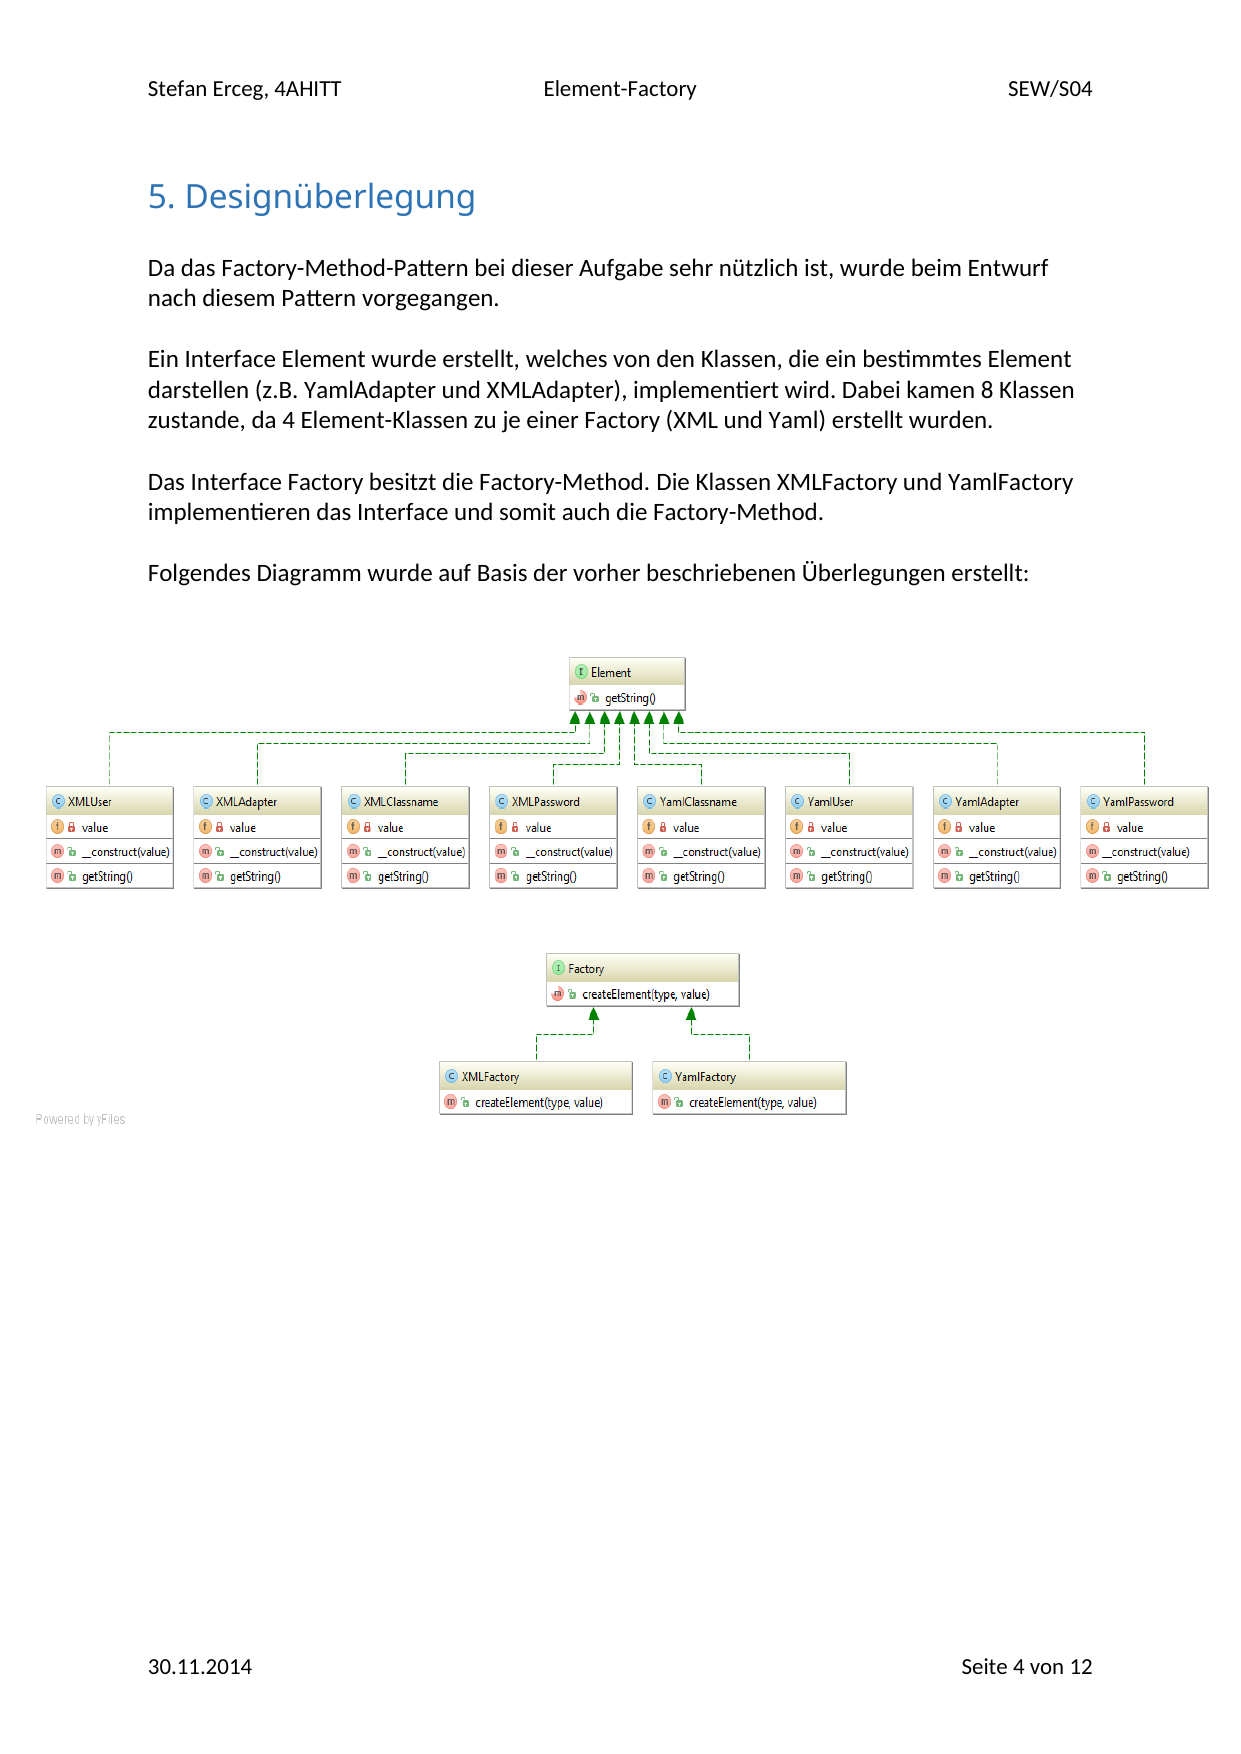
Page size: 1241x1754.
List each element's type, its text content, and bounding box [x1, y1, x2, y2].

subtitle 5. Designüberlegung [148, 173, 1093, 218]
text Das Interface Factory besitzt die Factory-Method. Die Klassen XMLFactory und YamlFactory implementieren das Interface und somit auch die Factory-Method. [148, 466, 1093, 527]
text Ein Interface Element wurde erstellt, welches von den Klassen, die ein bestimmtes Element darstellen (z.B. YamlAdapter und XMLAdapter), implementiert wird. Dabei kamen 8 Klassen zustande, da 4 Element-Klassen zu je einer Factory (XML und Yaml) erstellt wurden. [148, 344, 1093, 435]
picture [26, 635, 1222, 1136]
text Da das Factory-Method-Pattern bei dieser Aufgabe sehr nützlich ist, wurde beim Entwurf nach diesem Pattern vorgegangen. [148, 252, 1093, 313]
text Folgendes Diagramm wurde auf Basis der vorher beschriebenen Überlegungen erstellt: [148, 557, 1093, 588]
